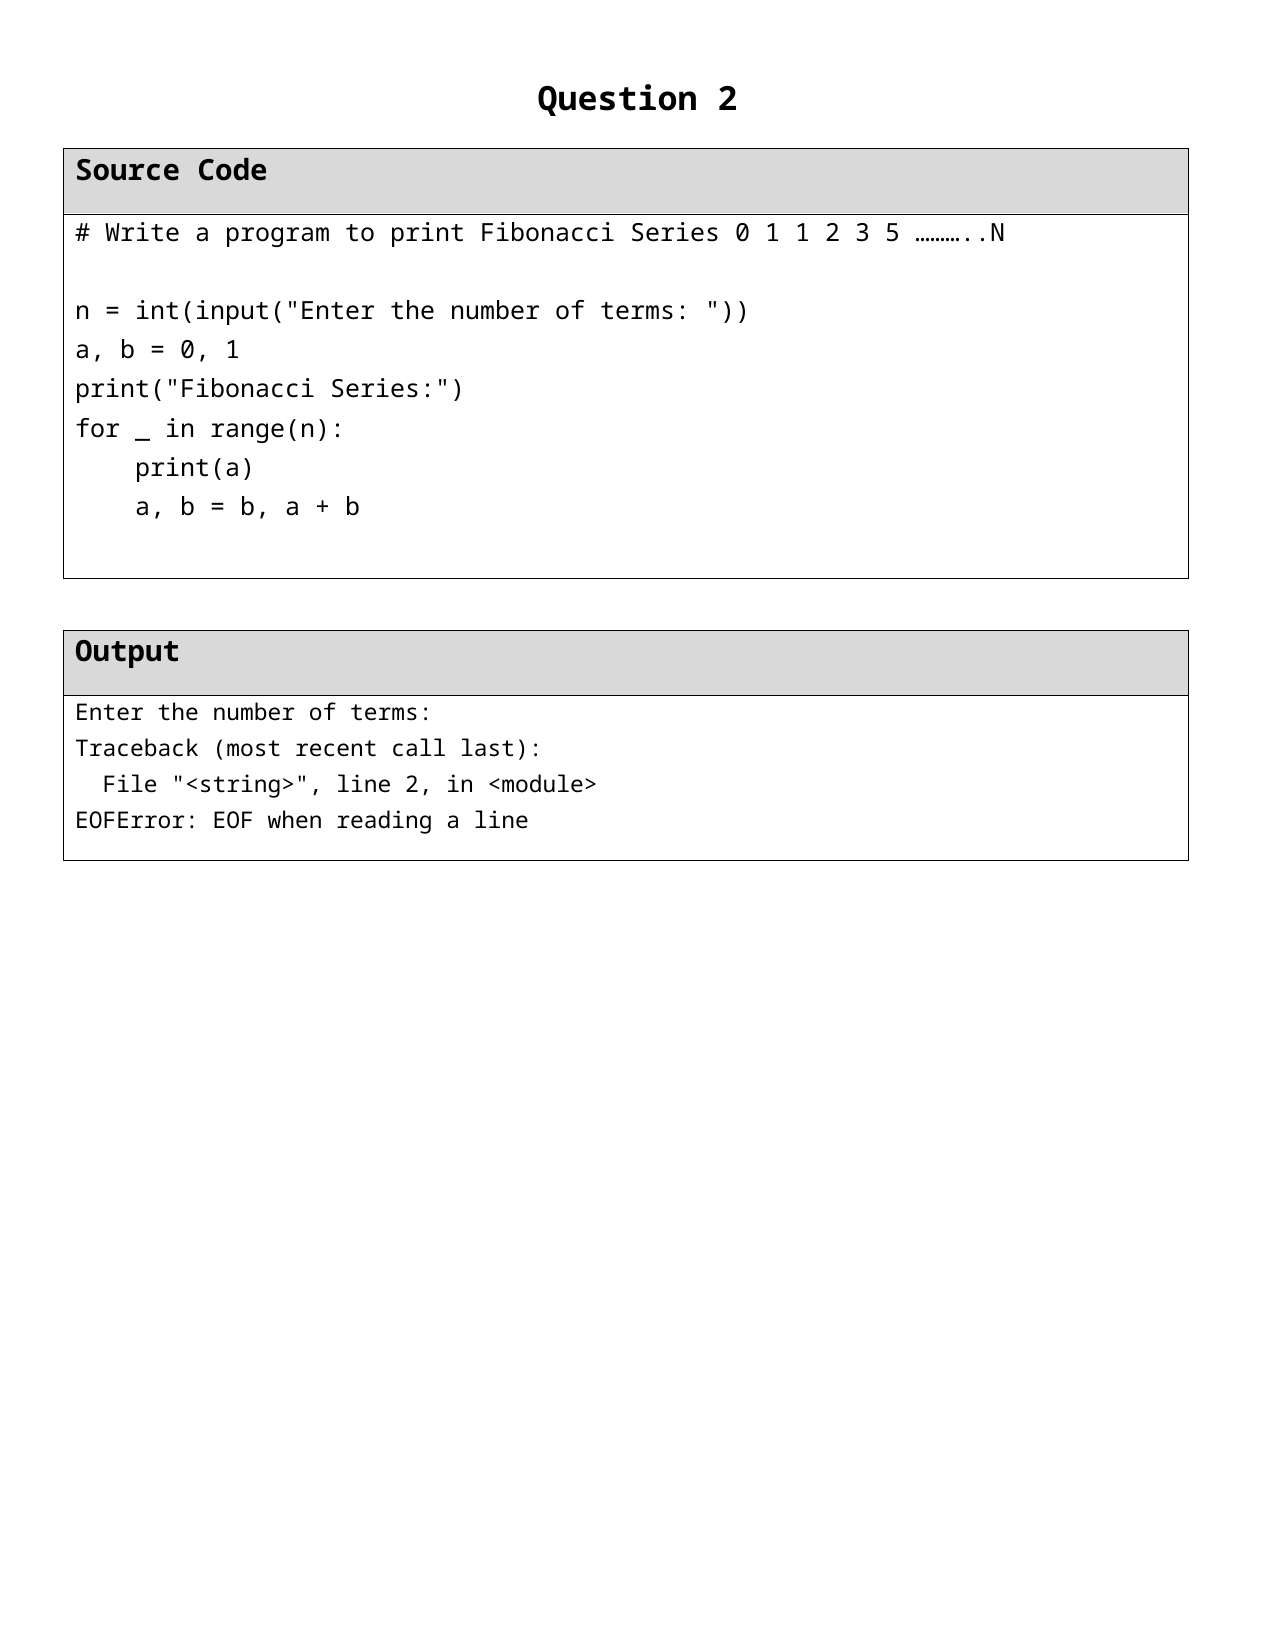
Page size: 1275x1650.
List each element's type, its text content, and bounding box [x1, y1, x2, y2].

table_header Output [64, 631, 1188, 695]
text Question 2 [75, 75, 1200, 120]
table_header Source Code [64, 149, 1188, 213]
table_header Enter the number of terms: Traceback (most recent call last): File "<string>", line 2, in <module> EOFError: EOF when reading a line [64, 696, 1188, 860]
table_header # Write a program to print Fibonacci Series 0 1 1 2 3 5 ………..N n = int(input("Enter the number of terms: ")) a, b = 0, 1 print("Fibonacci Series:") for _ in range(n): print(a) a, b = b, a + b [64, 215, 1188, 578]
